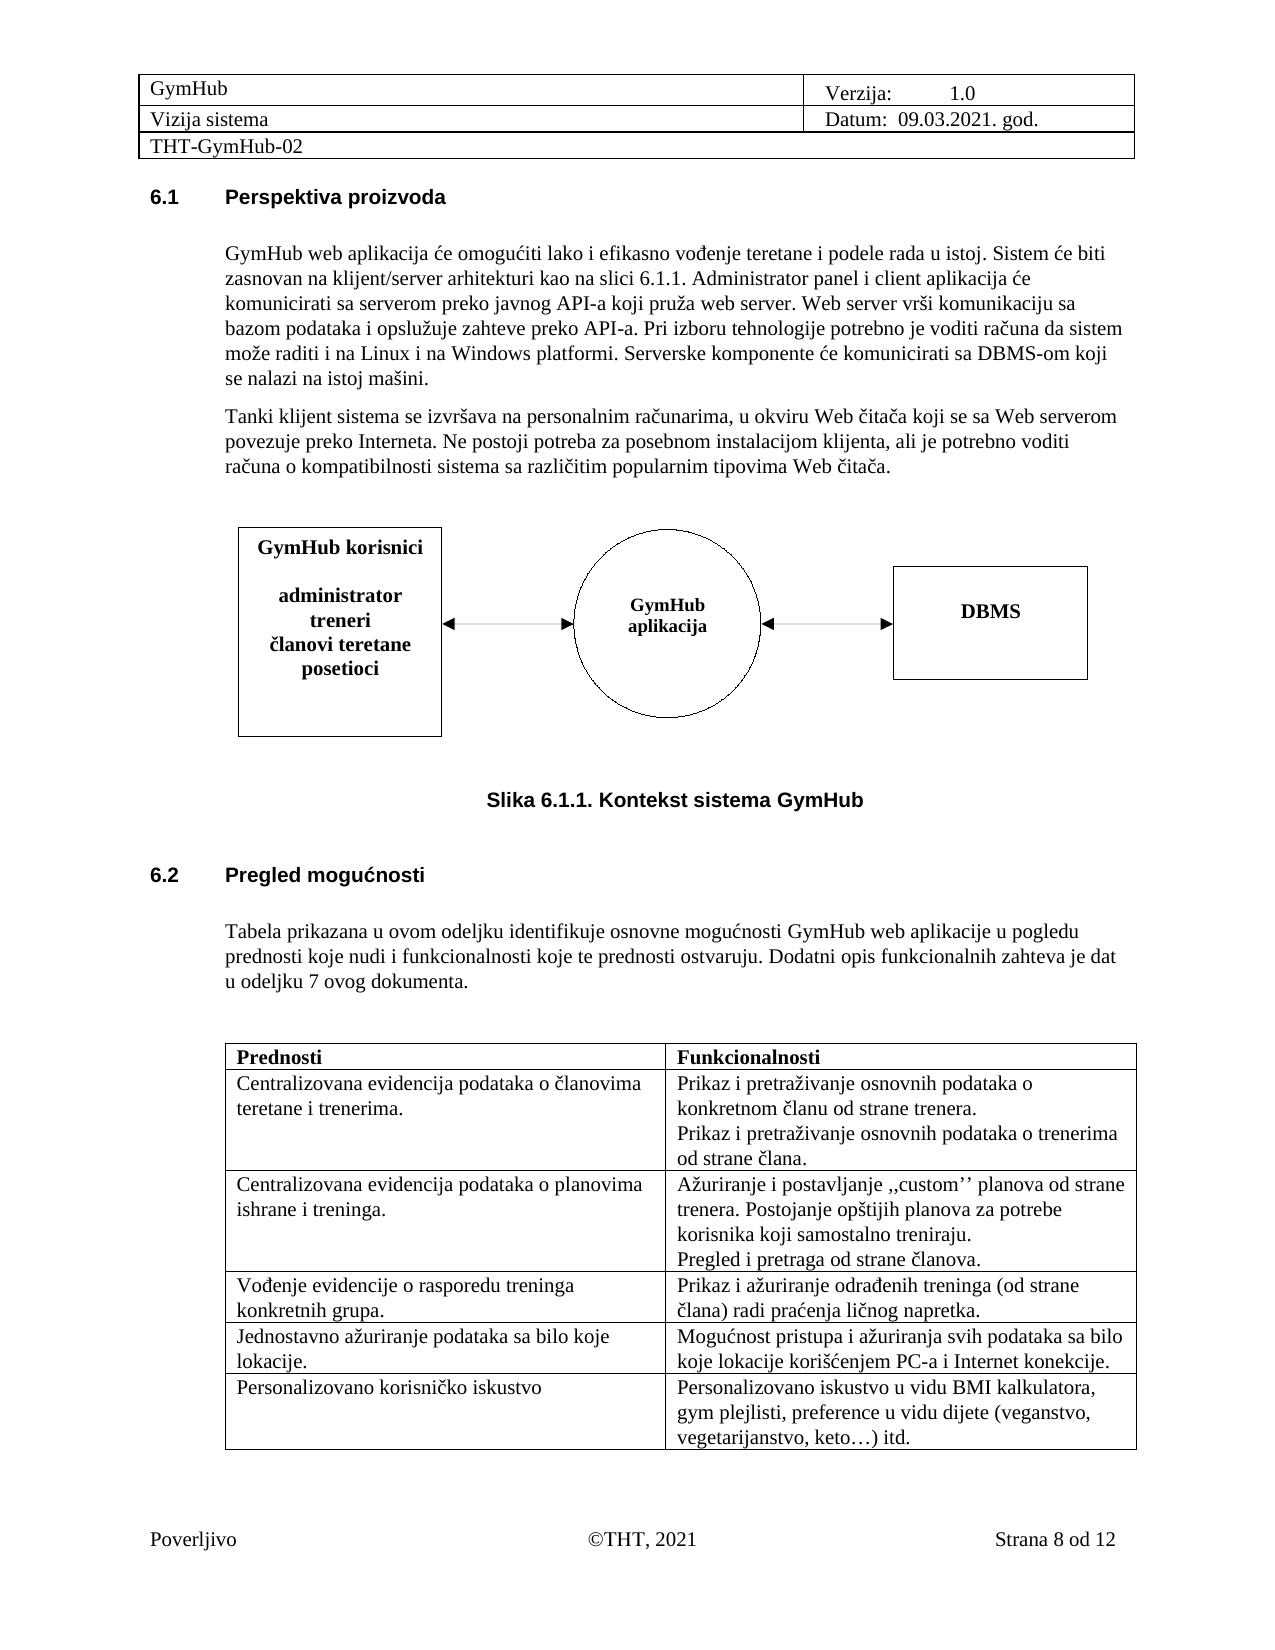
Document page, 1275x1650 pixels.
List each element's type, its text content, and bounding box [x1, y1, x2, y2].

table_cell Jednostavno ažuriranje podataka sa bilo koje lokacije. [226, 1323, 665, 1373]
table_cell Mogućnost pristupa i ažuriranja svih podataka sa bilo koje lokacije korišćenjem PC-a i Internet konekcije. [666, 1323, 1136, 1373]
table_cell Prikaz i ažuriranje odrađenih treninga (od strane člana) radi praćenja ličnog napretka. [666, 1272, 1136, 1322]
table_cell Vođenje evidencije o rasporedu treninga konkretnih grupa. [226, 1272, 665, 1322]
text Tanki klijent sistema se izvršava na personalnim računarima, u okviru Web čitača koji se sa Web serverom povezuje preko Interneta. Ne postoji potreba za posebnom instalacijom klijenta, ali je potrebno voditi računa o kompatibilnosti sistema sa različitim popularnim tipovima Web čitača. [225, 403, 1125, 478]
table_cell Prikaz i pretraživanje osnovnih podataka o konkretnom članu od strane trenera. Prikaz i pretraživanje osnovnih podataka o trenerima od strane člana. [666, 1070, 1136, 1170]
table_cell Centralizovana evidencija podataka o planovima ishrane i treninga. [226, 1171, 665, 1271]
table_cell Ažuriranje i postavljanje ,,custom’’ planova od strane trenera. Postojanje opštijih planova za potrebe korisnika koji samostalno treniraju. Pregled i pretraga od strane članova. [666, 1171, 1136, 1271]
subtitle Pregled mogućnosti [150, 861, 1125, 886]
table_header Funkcionalnosti [666, 1044, 1136, 1069]
subtitle Perspektiva proizvoda [150, 184, 1125, 209]
text Slika 6.1.1. Kontekst sistema GymHub [225, 786, 1125, 811]
text Tabela prikazana u ovom odeljku identifikuje osnovne mogućnosti GymHub web aplikacije u pogledu prednosti koje nudi i funkcionalnosti koje te prednosti ostvaruju. Dodatni opis funkcionalnih zahteva je dat u odeljku 7 ovog dokumenta. [225, 893, 1125, 993]
table_cell Personalizovano iskustvo u vidu BMI kalkulatora, gym plejlisti, preference u vidu dijete (veganstvo, vegetarijanstvo, keto…) itd. [666, 1374, 1136, 1449]
table_cell Centralizovana evidencija podataka o članovima teretane i trenerima. [226, 1070, 665, 1170]
text GymHub web aplikacija će omogućiti lako i efikasno vođenje teretane i podele rada u istoj. Sistem će biti zasnovan na klijent/server arhitekturi kao na slici 6.1.1. Administrator panel i client aplikacija će komunicirati sa serverom preko javnog API-a koji pruža web server. Web server vrši komunikaciju sa bazom podataka i opslužuje zahteve preko API-a. Pri izboru tehnologije potrebno je voditi računa da sistem može raditi i na Linux i na Windows platformi. Serverske komponente će komunicirati sa DBMS-om koji se nalazi na istoj mašini. [225, 215, 1125, 390]
table_cell Personalizovano korisničko iskustvo [226, 1374, 665, 1449]
table_header Prednosti [226, 1044, 665, 1069]
